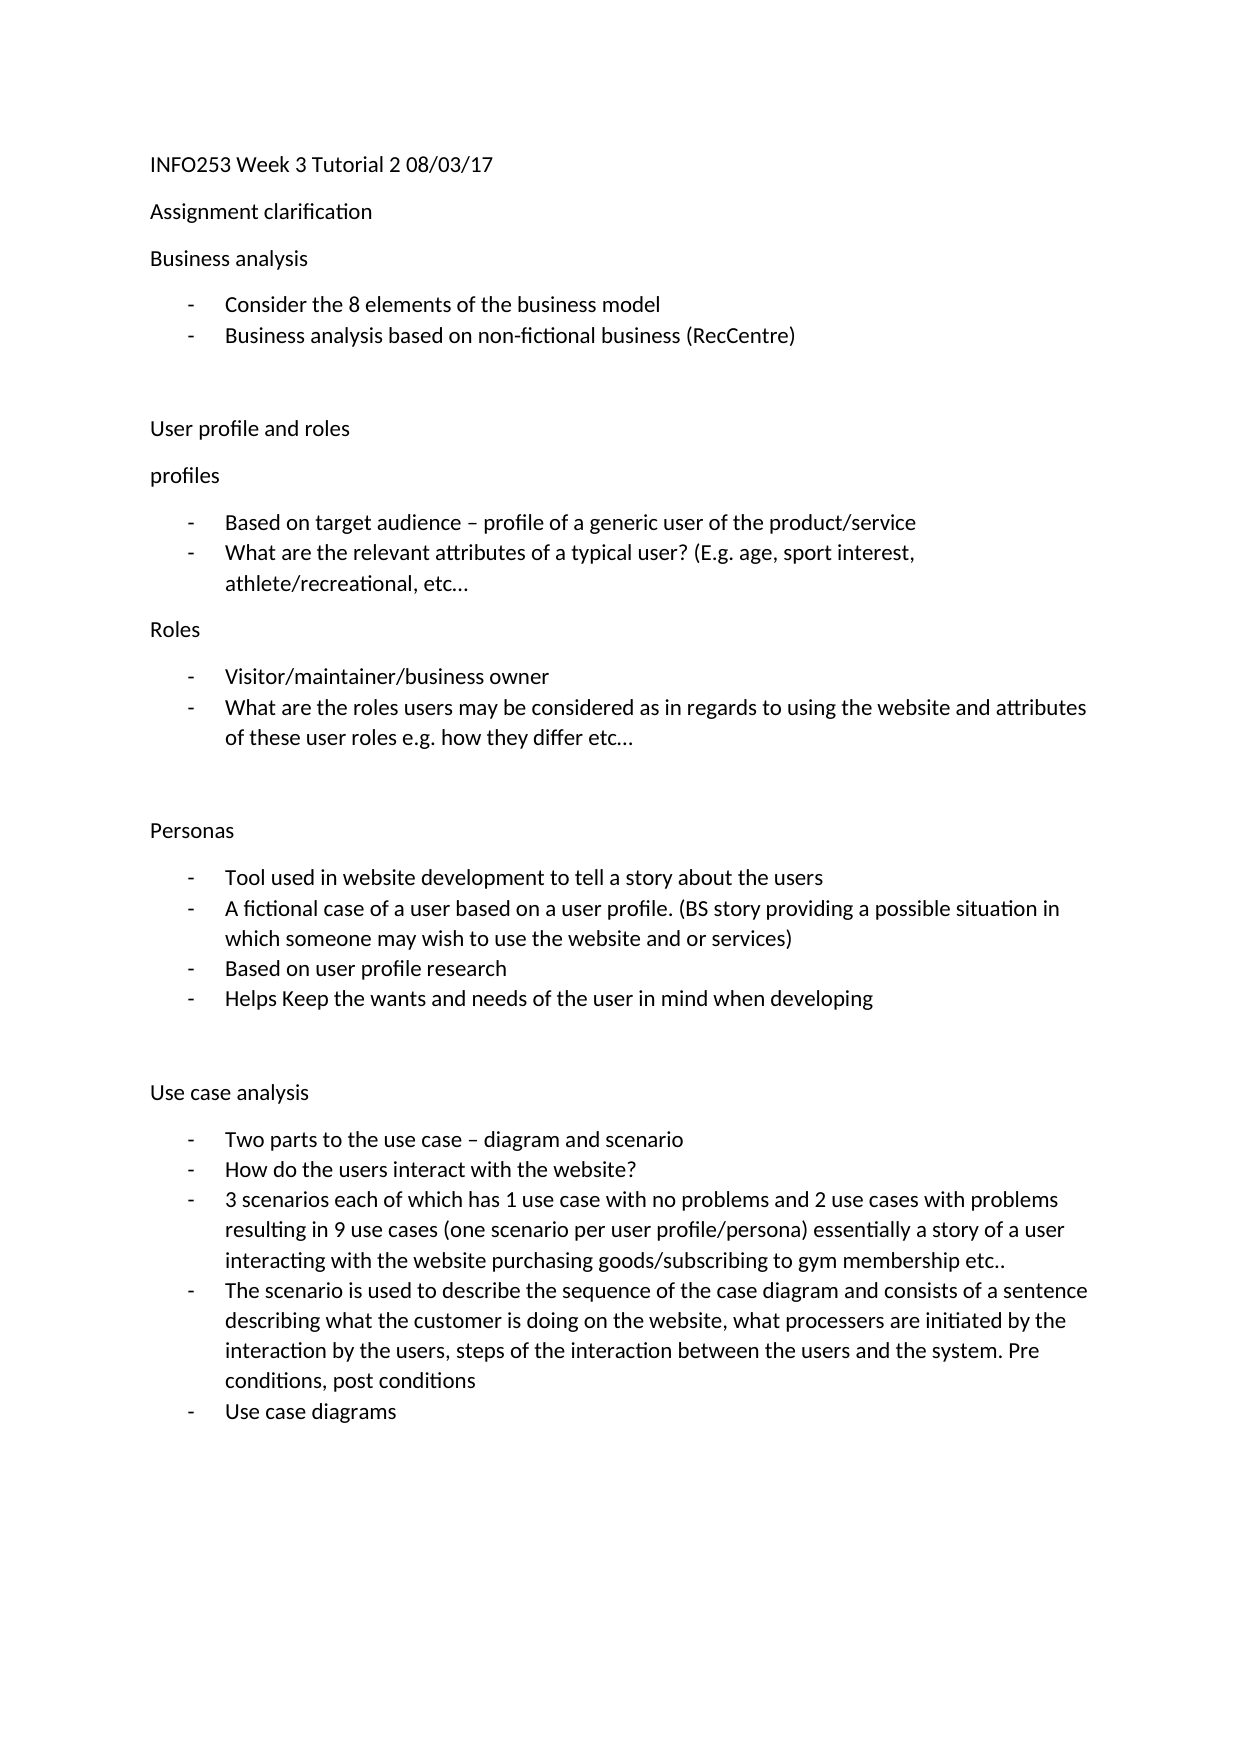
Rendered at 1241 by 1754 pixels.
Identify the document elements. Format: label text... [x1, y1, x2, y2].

text INFO253 Week 3 Tutorial 2 08/03/17 [150, 150, 1090, 178]
list Use case diagrams [187, 1397, 1090, 1425]
list Two parts to the use case – diagram and scenario [187, 1125, 1090, 1153]
list Based on target audience – profile of a generic user of the product/service [187, 508, 1090, 536]
list Tool used in website development to tell a story about the users [187, 863, 1090, 892]
text Roles [150, 616, 1090, 644]
text User profile and roles [150, 414, 1090, 443]
list Based on user profile research [187, 954, 1090, 982]
list Visitor/maintainer/business owner [187, 662, 1090, 691]
text profiles [150, 461, 1090, 489]
text Business analysis [150, 244, 1090, 272]
list A fictional case of a user based on a user profile. (BS story providing a possible situation in which someone may wish to use the website and or services) [187, 894, 1090, 952]
text Assignment clarification [150, 197, 1090, 225]
list 3 scenarios each of which has 1 use case with no problems and 2 use cases with problems resulting in 9 use cases (one scenario per user profile/persona) essentially a story of a user interacting with the website purchasing goods/subscribing to gym membership etc.. [187, 1185, 1090, 1274]
list Business analysis based on non-fictional business (RecCentre) [187, 321, 1090, 349]
list Consider the 8 elements of the business model [187, 291, 1090, 319]
list Helps Keep the wants and needs of the user in mind when developing [187, 984, 1090, 1012]
list How do the users interact with the website? [187, 1155, 1090, 1183]
list What are the roles users may be considered as in regards to using the website and attributes of these user roles e.g. how they differ etc… [187, 693, 1090, 751]
text Personas [150, 817, 1090, 845]
text Use case analysis [150, 1078, 1090, 1106]
list The scenario is used to describe the sequence of the case diagram and consists of a sentence describing what the customer is doing on the website, what processers are initiated by the interaction by the users, steps of the interaction between the users and the system. Pre conditions, post conditions [187, 1276, 1090, 1395]
list What are the relevant attributes of a typical user? (E.g. age, sport interest, athlete/recreational, etc… [187, 538, 1090, 597]
